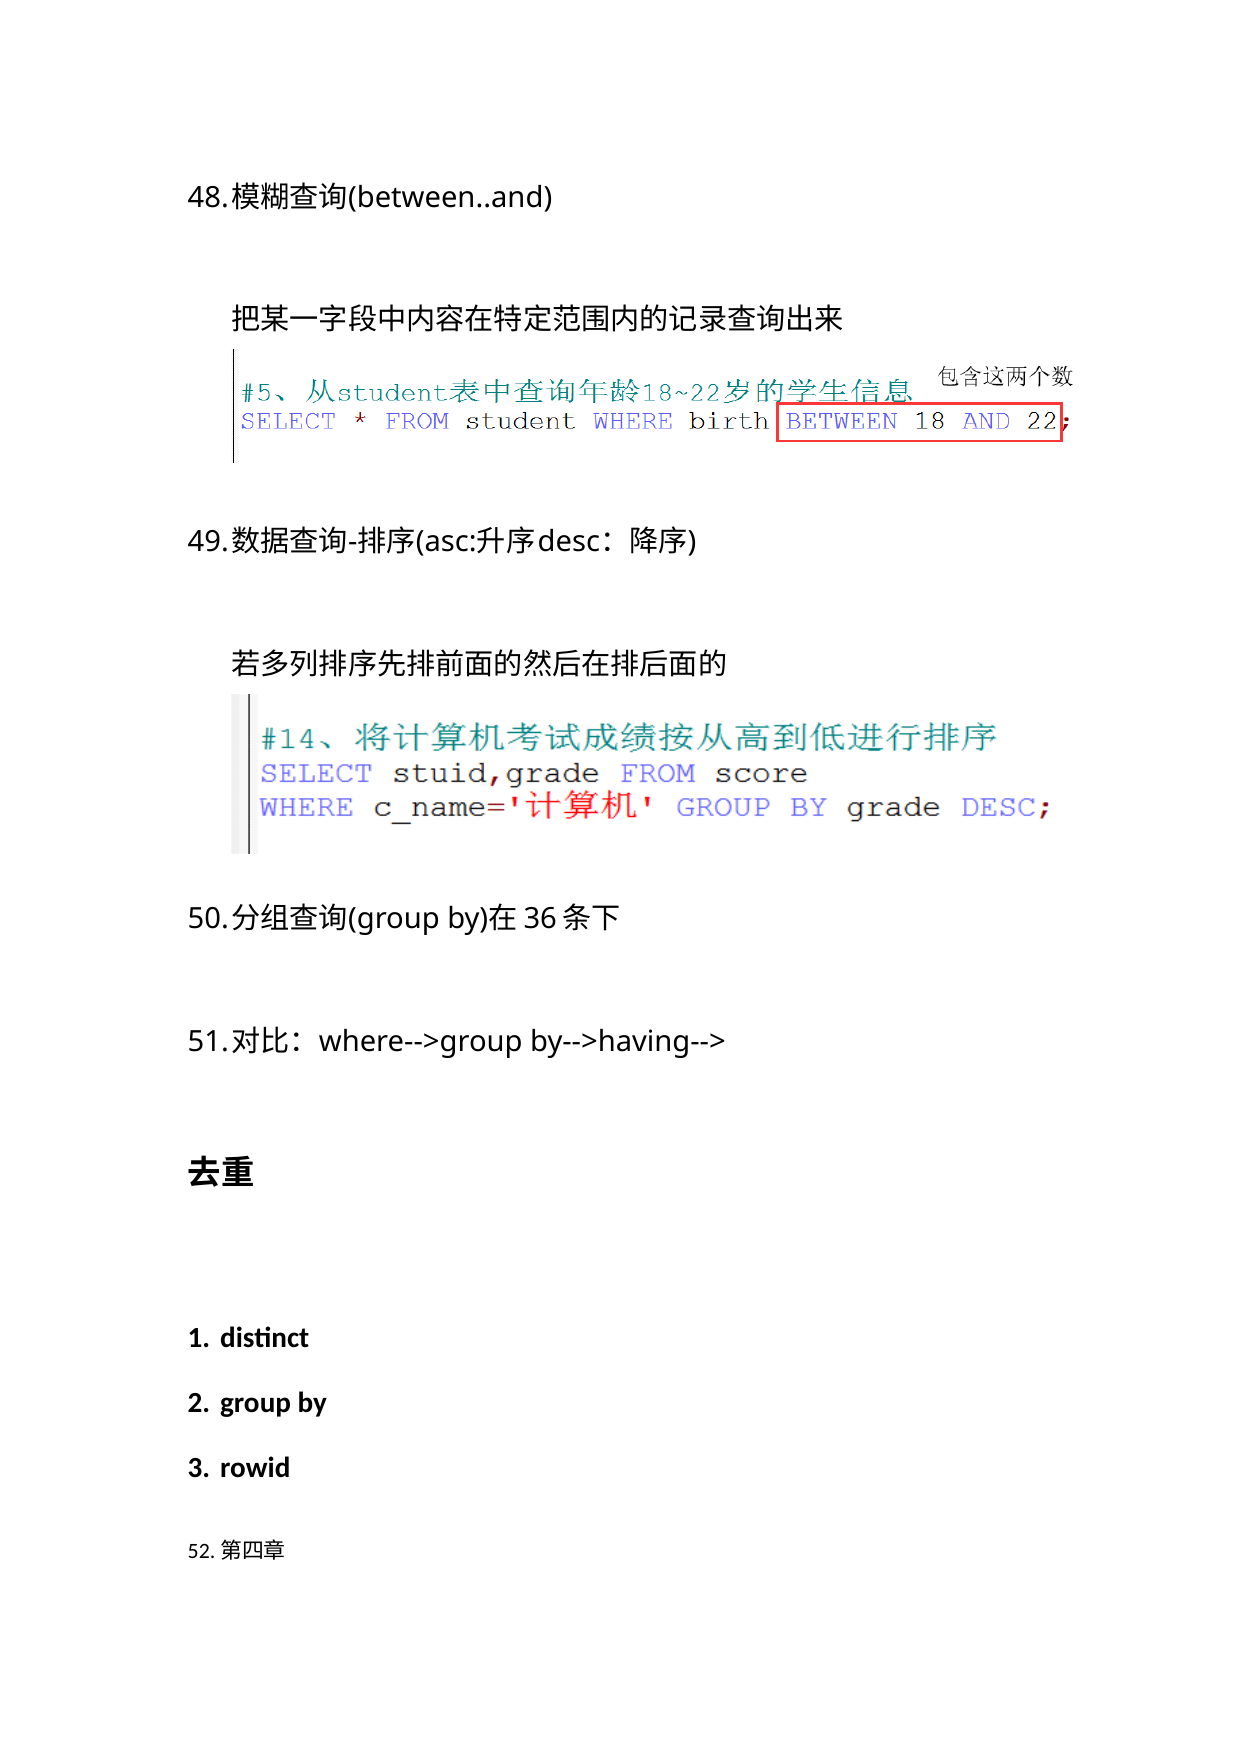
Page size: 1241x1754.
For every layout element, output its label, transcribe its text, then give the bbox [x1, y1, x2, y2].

text 若多列排序先排前面的然后在排后面的 [187, 629, 1053, 694]
subtitle 模糊查询(between..and) [187, 162, 1053, 227]
subtitle 数据查询-排序(asc:升序 desc：降序) [187, 507, 1053, 572]
subtitle 对比：where-->group by-->having--> [187, 1006, 1053, 1071]
list 第四章 [187, 1532, 1053, 1565]
subtitle 去重 [187, 1137, 1053, 1202]
picture [231, 349, 1096, 463]
list rowid [187, 1435, 1053, 1500]
subtitle 分组查询(group by)在36条下 [187, 884, 1053, 949]
list distinct [187, 1305, 1053, 1370]
picture [231, 694, 1097, 854]
list group by [187, 1370, 1053, 1435]
text 把某一字段中内容在特定范围内的记录查询出来 [187, 284, 1053, 349]
